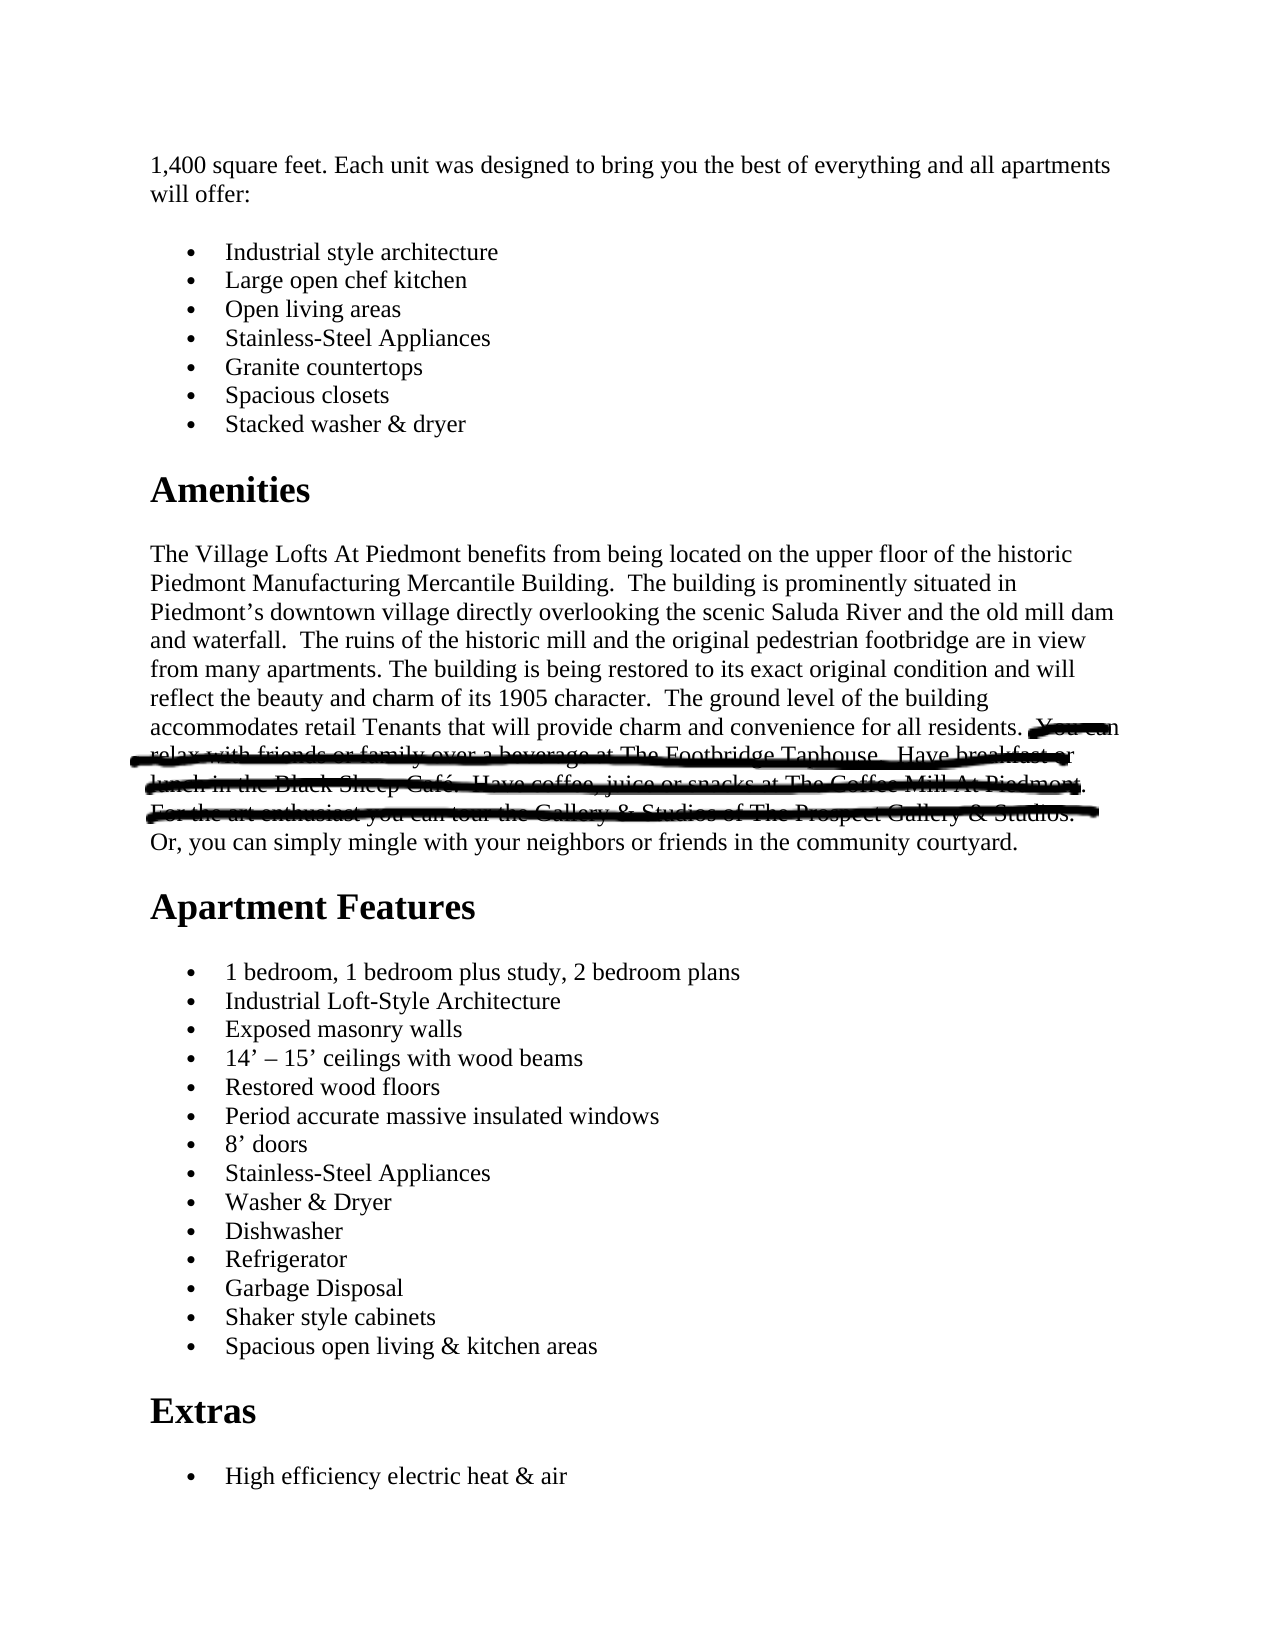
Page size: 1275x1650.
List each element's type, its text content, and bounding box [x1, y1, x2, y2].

list Industrial style architecture [187, 237, 1125, 265]
list High efficiency electric heat & air [187, 1461, 1125, 1490]
list Large open chef kitchen [187, 265, 1125, 294]
list Stacked washer & dryer [187, 409, 1125, 438]
list Stainless-Steel Appliances [187, 1158, 1125, 1187]
list Refrigerator [187, 1244, 1125, 1273]
picture [1028, 723, 1111, 739]
list 8’ doors [187, 1129, 1125, 1158]
text The Village Lofts At Piedmont benefits from being located on the upper floor of the historic Piedmont Manufacturing Mercantile Building. The building is prominently situated in Piedmont’s downtown village directly overlooking the scenic Saluda River and the old mill dam and waterfall. The ruins of the historic mill and the original pedestrian footbridge are in view from many apartments. The building is being restored to its exact original condition and will reflect the beauty and charm of its 1905 character. The ground level of the building accommodates retail Tenants that will provide charm and convenience for all residents. You can relax with friends or family over a beverage at The Footbridge Taphouse. Have breakfast or lunch in the Black Sheep Café. Have coffee, juice or snacks at The Coffee Mill At Piedmont. For the art enthusiast you can tour the Gallery & Studios of The Prospect Gallery & Studios. Or, you can simply mingle with your neighbors or friends in the community courtyard. [150, 539, 1125, 856]
text Apartment Features [150, 885, 1125, 928]
list Spacious open living & kitchen areas [187, 1331, 1125, 1359]
list Stainless-Steel Appliances [187, 323, 1125, 352]
picture [130, 753, 1068, 770]
list Restored wood floors [187, 1072, 1125, 1101]
list Period accurate massive insulated windows [187, 1101, 1125, 1129]
list Granite countertops [187, 352, 1125, 380]
text Extras [150, 1389, 1125, 1432]
text Amenities [150, 467, 1125, 510]
list 14’ – 15’ ceilings with wood beams [187, 1043, 1125, 1072]
list 1 bedroom, 1 bedroom plus study, 2 bedroom plans [187, 957, 1125, 986]
list Open living areas [187, 294, 1125, 323]
list Shaker style cabinets [187, 1302, 1125, 1331]
list Spacious closets [187, 380, 1125, 409]
list Dishwasher [187, 1216, 1125, 1244]
picture [145, 778, 1081, 795]
list Garbage Disposal [187, 1273, 1125, 1302]
picture [146, 805, 1099, 824]
list Exposed masonry walls [187, 1014, 1125, 1043]
list Industrial Loft-Style Architecture [187, 986, 1125, 1014]
list Washer & Dryer [187, 1187, 1125, 1216]
